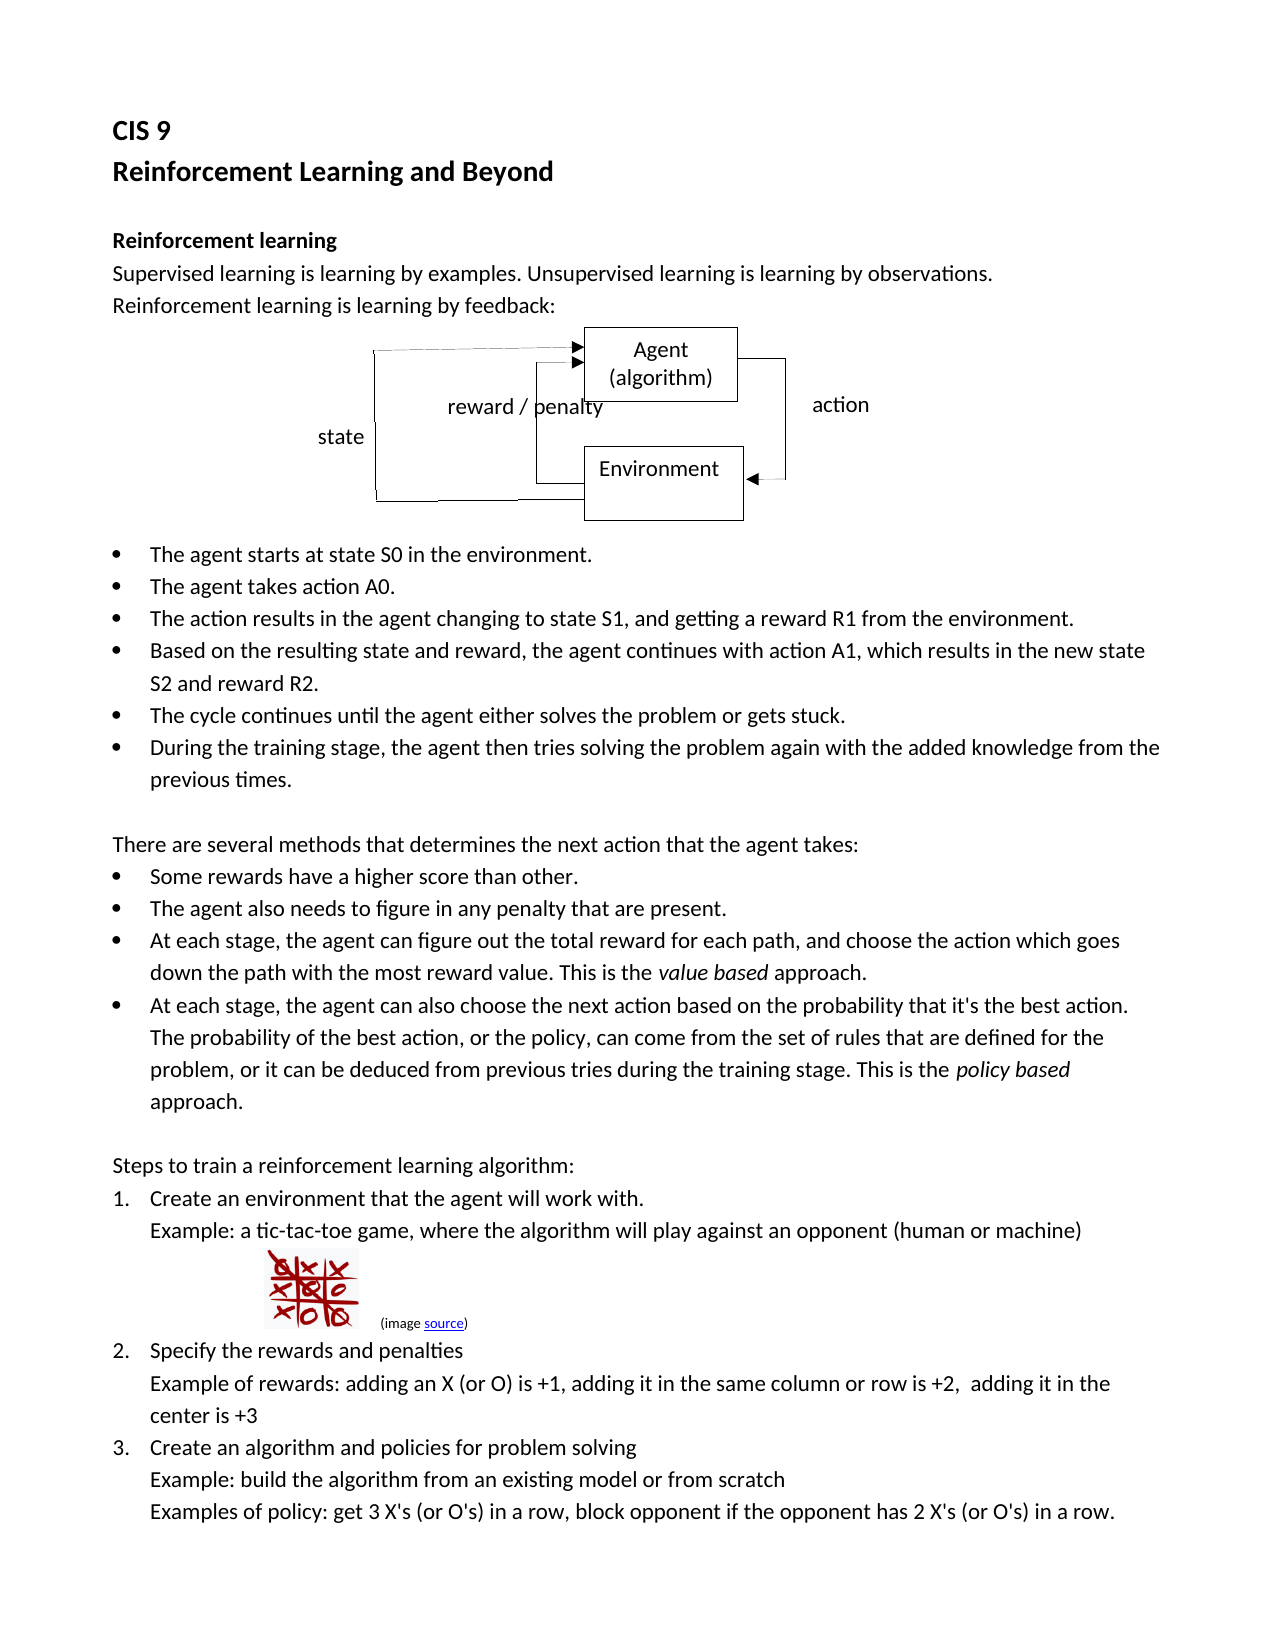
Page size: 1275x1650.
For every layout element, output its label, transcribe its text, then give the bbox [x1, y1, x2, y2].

list Some rewards have a higher score than other. [112, 862, 1162, 890]
list The action results in the agent changing to state S1, and getting a reward R1 from the environment. [112, 604, 1162, 632]
list At each stage, the agent can also choose the next action based on the probability that it's the best action. The probability of the best action, or the policy, can come from the set of rules that are defined for the problem, or it can be deduced from previous tries during the training stage. This is the policy based approach. [112, 991, 1162, 1115]
list Example: build the algorithm from an existing model or from scratch [150, 1465, 1162, 1493]
text Reinforcement learning [112, 227, 1162, 254]
list Example: a tic-tac-toe game, where the algorithm will play against an opponent (human or machine) [150, 1216, 1162, 1244]
list The agent also needs to figure in any penalty that are present. [112, 894, 1162, 922]
list At each stage, the agent can figure out the total reward for each path, and choose the action which goes down the path with the most reward value. This is the value based approach. [112, 926, 1162, 987]
list Based on the resulting state and reward, the agent continues with action A1, which results in the new state S2 and reward R2. [112, 637, 1162, 697]
text Reinforcement learning is learning by feedback: [112, 291, 1162, 319]
list During the training stage, the agent then tries solving the problem again with the added knowledge from the previous times. [112, 733, 1162, 793]
text Steps to train a reinforcement learning algorithm: [112, 1152, 1162, 1180]
list Examples of policy: get 3 X's (or O's) in a row, block opponent if the opponent has 2 X's (or O's) in a row. [150, 1497, 1162, 1525]
list Create an algorithm and policies for problem solving [112, 1433, 1162, 1461]
list (image source) [150, 1248, 1162, 1332]
text Reinforcement Learning and Beyond [112, 153, 1162, 189]
list Create an environment that the agent will work with. [112, 1184, 1162, 1212]
list The cycle continues until the agent either solves the problem or gets stuck. [112, 701, 1162, 729]
list The agent takes action A0. [112, 572, 1162, 600]
text There are several methods that determines the next action that the agent takes: [112, 830, 1162, 858]
picture [263, 1248, 360, 1329]
list Specify the rewards and penalties [112, 1336, 1162, 1364]
list Example of rewards: adding an X (or O) is +1, adding it in the same column or row is +2, adding it in the center is +3 [150, 1369, 1162, 1429]
text CIS 9 [112, 112, 1162, 148]
list The agent starts at state S0 in the environment. [112, 540, 1162, 568]
text Supervised learning is learning by examples. Unsupervised learning is learning by observations. [112, 259, 1162, 287]
